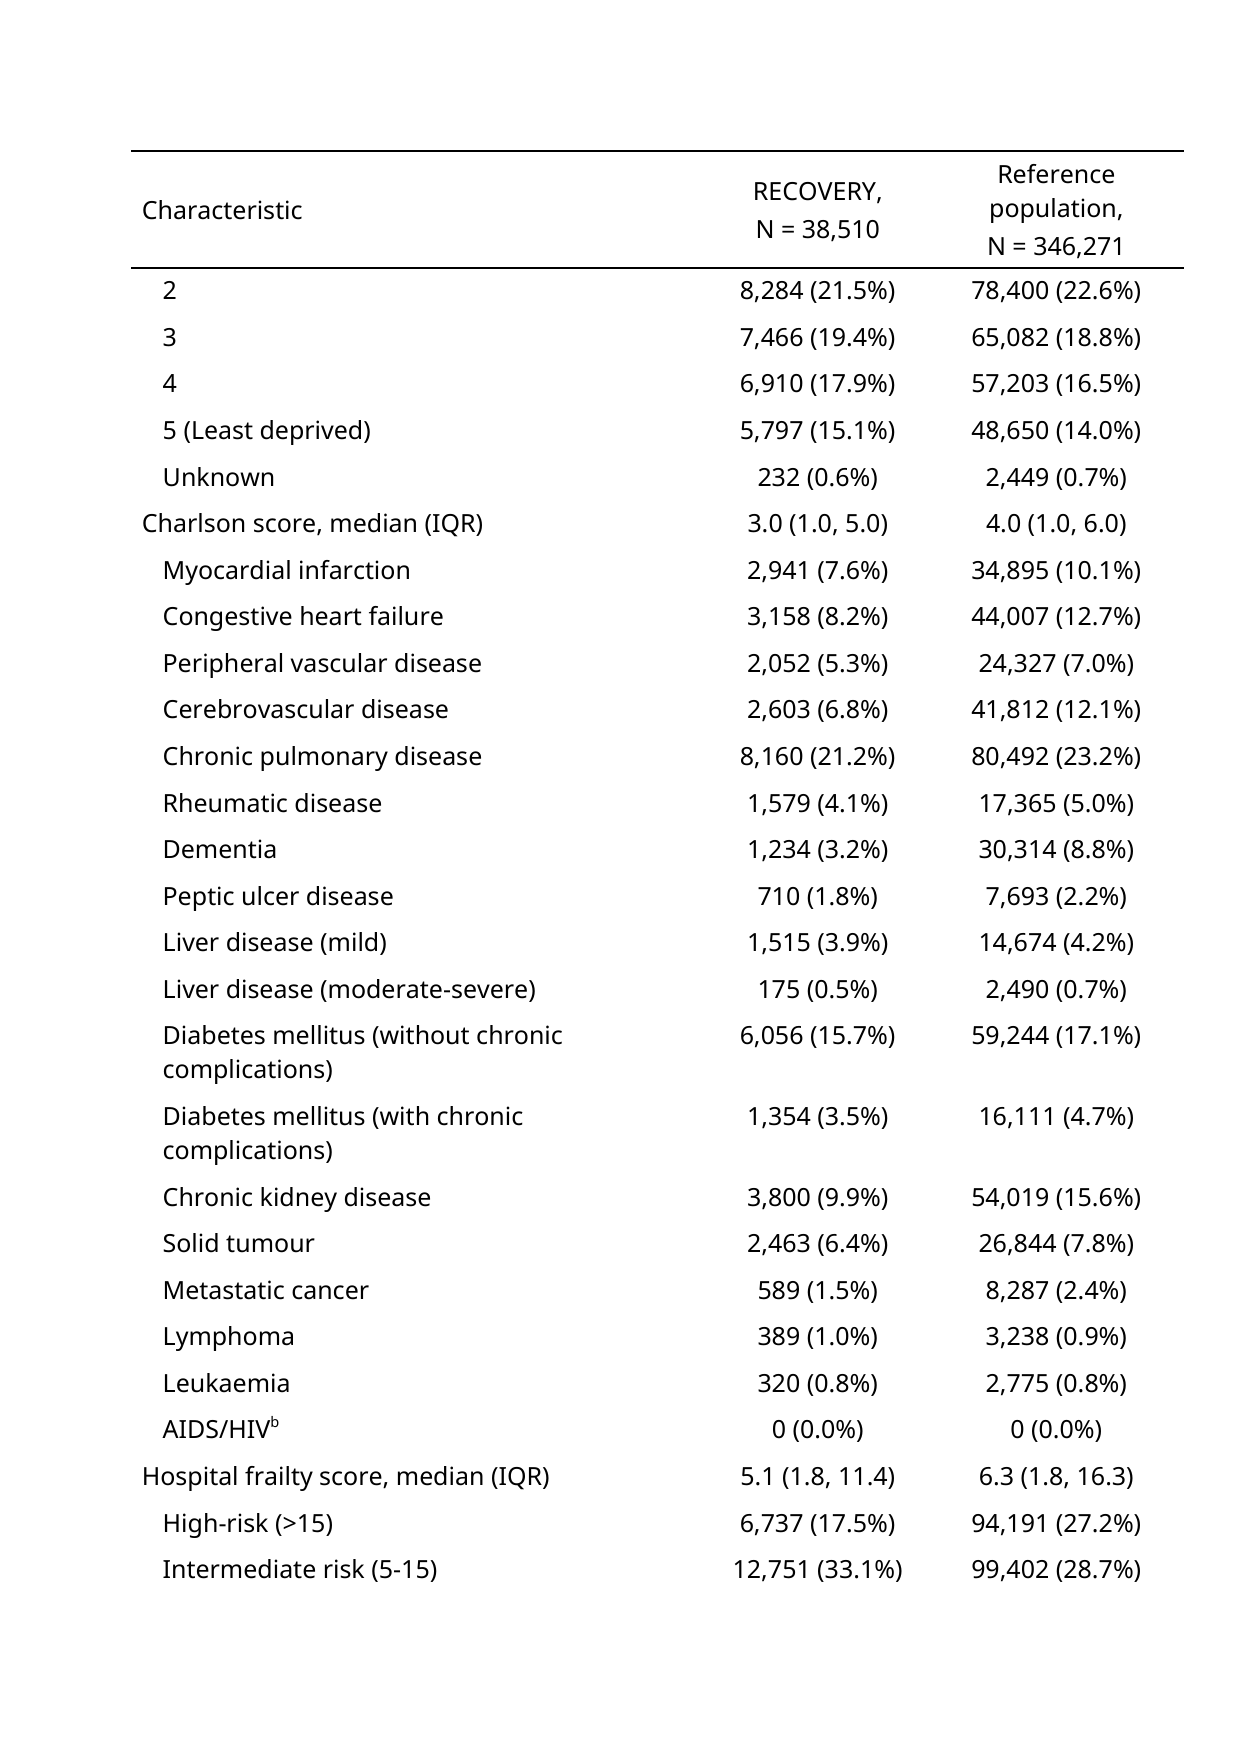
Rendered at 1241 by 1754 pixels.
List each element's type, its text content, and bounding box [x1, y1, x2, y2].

table_cell 3,800 (9.9%) [707, 1173, 928, 1219]
table_cell 59,244 (17.1%) [928, 1012, 1184, 1092]
table_cell 8,287 (2.4%) [928, 1266, 1184, 1313]
table_cell Rheumatic disease [131, 779, 707, 826]
table_cell 17,365 (5.0%) [928, 779, 1184, 826]
table_cell 5 (Least deprived) [131, 406, 707, 453]
table_cell Cerebrovascular disease [131, 686, 707, 732]
table_cell 2,490 (0.7%) [928, 965, 1184, 1012]
table_cell 26,844 (7.8%) [928, 1220, 1184, 1266]
table_cell 1,515 (3.9%) [707, 919, 928, 965]
table_cell 54,019 (15.6%) [928, 1173, 1184, 1219]
table_cell 389 (1.0%) [707, 1313, 928, 1359]
table_cell Unknown [131, 453, 707, 499]
table_cell Charlson score, median (IQR) [131, 500, 707, 546]
table_cell Peripheral vascular disease [131, 639, 707, 686]
table_cell 99,402 (28.7%) [928, 1546, 1184, 1592]
table_cell Intermediate risk (5-15) [131, 1546, 707, 1592]
table_cell Dementia [131, 826, 707, 872]
table_cell 24,327 (7.0%) [928, 639, 1184, 686]
table_cell 16,111 (4.7%) [928, 1093, 1184, 1173]
table_cell 6,910 (17.9%) [707, 360, 928, 406]
table_cell 78,400 (22.6%) [928, 269, 1184, 313]
table_cell 2,463 (6.4%) [707, 1220, 928, 1266]
table_cell 2,941 (7.6%) [707, 546, 928, 593]
table_cell Hospital frailty score, median (IQR) [131, 1453, 707, 1499]
table_cell 0 (0.0%) [928, 1406, 1184, 1452]
table_cell 48,650 (14.0%) [928, 406, 1184, 453]
table_cell Chronic pulmonary disease [131, 733, 707, 779]
table_cell Myocardial infarction [131, 546, 707, 593]
table_cell 8,284 (21.5%) [707, 269, 928, 313]
table_cell 12,751 (33.1%) [707, 1546, 928, 1592]
table_cell 6,056 (15.7%) [707, 1012, 928, 1092]
table_cell Peptic ulcer disease [131, 872, 707, 919]
table_cell Liver disease (moderate-severe) [131, 965, 707, 1012]
table_header Characteristic [131, 152, 707, 267]
table_cell 3,238 (0.9%) [928, 1313, 1184, 1359]
table_cell 175 (0.5%) [707, 965, 928, 1012]
table_cell 30,314 (8.8%) [928, 826, 1184, 872]
table_header Reference population, N = 346,271 [928, 152, 1184, 267]
table_cell 7,466 (19.4%) [707, 313, 928, 360]
table_cell Metastatic cancer [131, 1266, 707, 1313]
table_cell 6.3 (1.8, 16.3) [928, 1453, 1184, 1499]
table_cell 44,007 (12.7%) [928, 593, 1184, 639]
table_cell 320 (0.8%) [707, 1359, 928, 1406]
table_header RECOVERY, N = 38,510 [707, 152, 928, 267]
table_cell 94,191 (27.2%) [928, 1499, 1184, 1546]
table_cell 2,603 (6.8%) [707, 686, 928, 732]
table_cell Liver disease (mild) [131, 919, 707, 965]
table_cell 2 [131, 269, 707, 313]
table_cell Lymphoma [131, 1313, 707, 1359]
table_cell Congestive heart failure [131, 593, 707, 639]
table_cell 3,158 (8.2%) [707, 593, 928, 639]
table_cell High-risk (>15) [131, 1499, 707, 1546]
table_cell Solid tumour [131, 1220, 707, 1266]
table_cell Diabetes mellitus (with chronic complications) [131, 1093, 707, 1173]
table_cell 7,693 (2.2%) [928, 872, 1184, 919]
table_cell 2,449 (0.7%) [928, 453, 1184, 499]
table_cell 80,492 (23.2%) [928, 733, 1184, 779]
table_cell 5.1 (1.8, 11.4) [707, 1453, 928, 1499]
table_cell 3.0 (1.0, 5.0) [707, 500, 928, 546]
table_cell 1,234 (3.2%) [707, 826, 928, 872]
table_cell 4.0 (1.0, 6.0) [928, 500, 1184, 546]
table_cell 710 (1.8%) [707, 872, 928, 919]
table_cell 41,812 (12.1%) [928, 686, 1184, 732]
table_cell Chronic kidney disease [131, 1173, 707, 1219]
table_cell 2,052 (5.3%) [707, 639, 928, 686]
table_cell Leukaemia [131, 1359, 707, 1406]
table_cell 5,797 (15.1%) [707, 406, 928, 453]
table_cell 14,674 (4.2%) [928, 919, 1184, 965]
table_cell 8,160 (21.2%) [707, 733, 928, 779]
table_cell 6,737 (17.5%) [707, 1499, 928, 1546]
table_cell 2,775 (0.8%) [928, 1359, 1184, 1406]
table_cell 57,203 (16.5%) [928, 360, 1184, 406]
table_cell 4 [131, 360, 707, 406]
table_cell 0 (0.0%) [707, 1406, 928, 1452]
table_cell 1,354 (3.5%) [707, 1093, 928, 1173]
table_cell 3 [131, 313, 707, 360]
table_cell 232 (0.6%) [707, 453, 928, 499]
table_cell 1,579 (4.1%) [707, 779, 928, 826]
table_cell 65,082 (18.8%) [928, 313, 1184, 360]
table_cell Diabetes mellitus (without chronic complications) [131, 1012, 707, 1092]
table_cell 589 (1.5%) [707, 1266, 928, 1313]
table_cell 34,895 (10.1%) [928, 546, 1184, 593]
table_cell AIDS/HIVb [131, 1406, 707, 1452]
